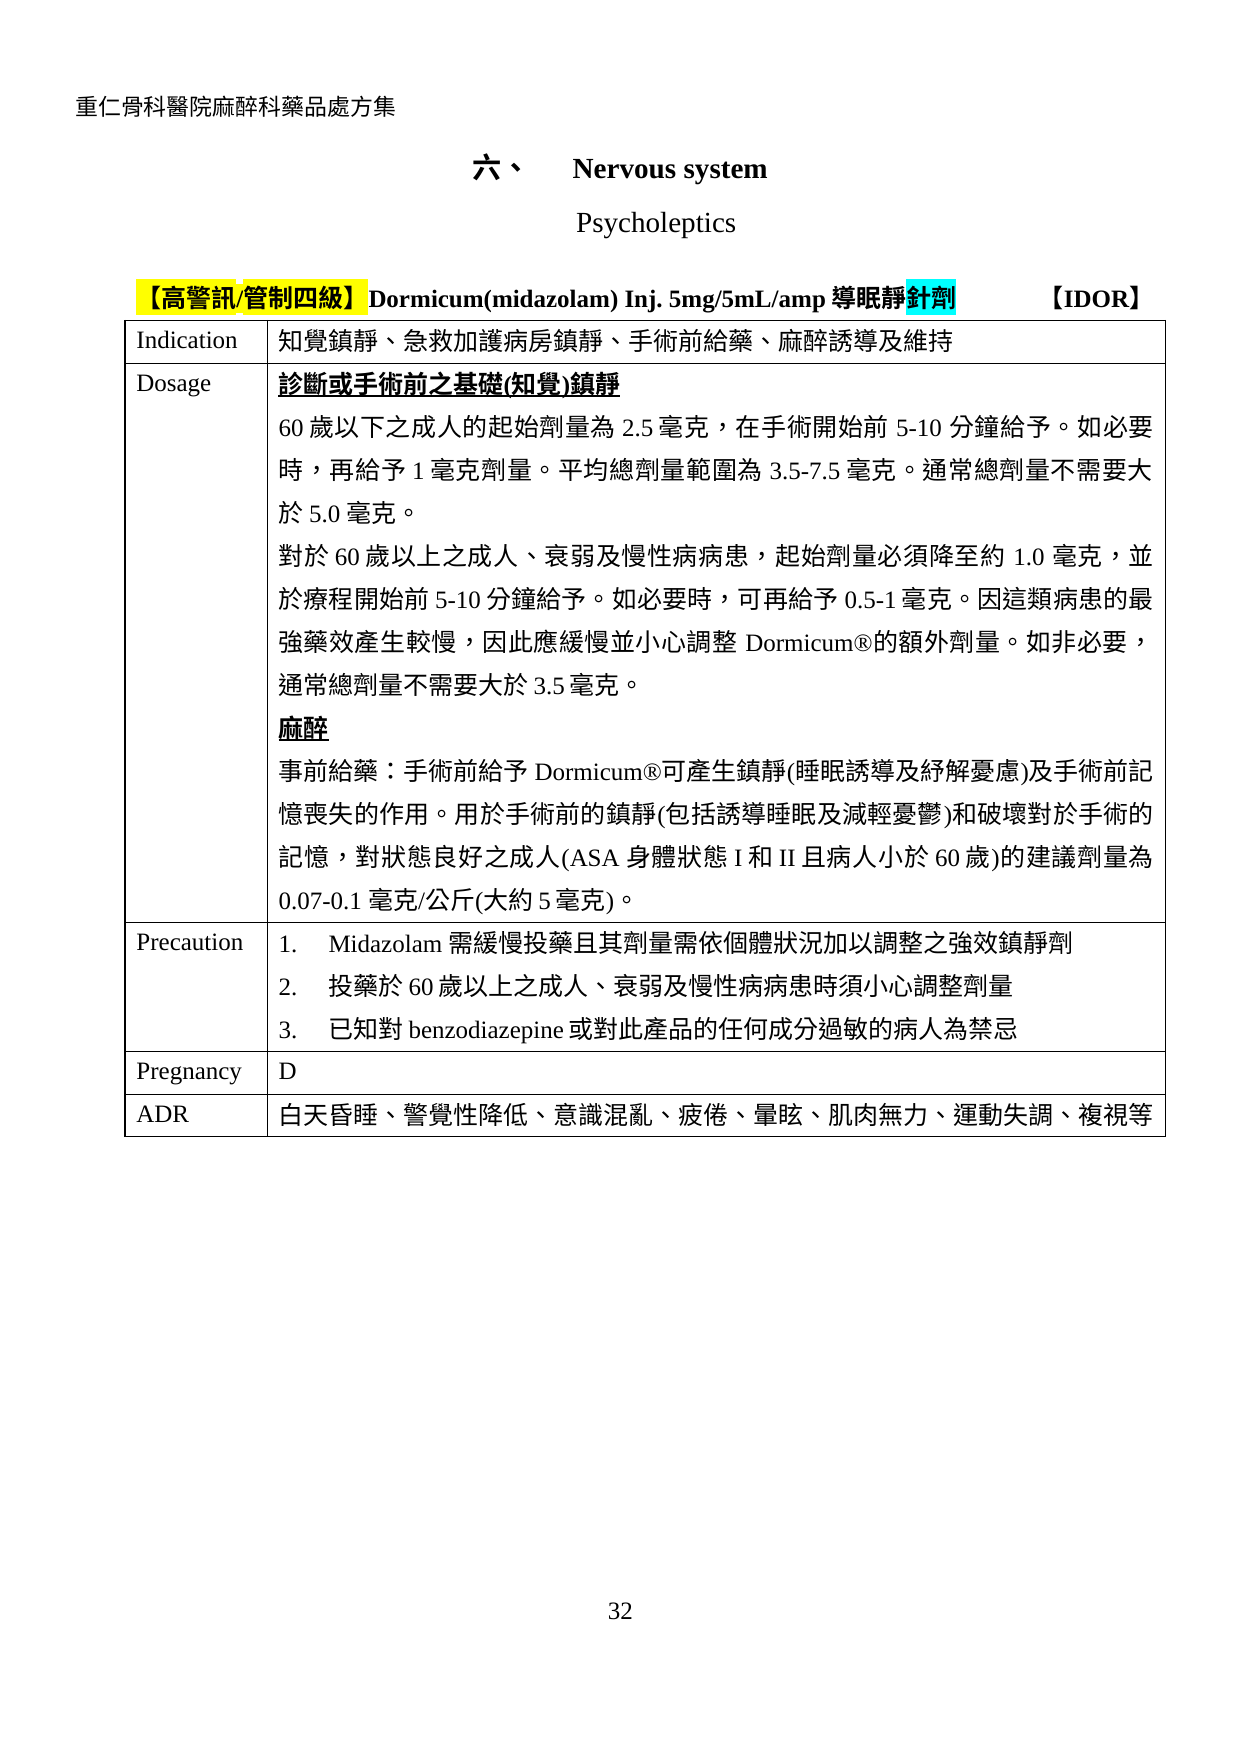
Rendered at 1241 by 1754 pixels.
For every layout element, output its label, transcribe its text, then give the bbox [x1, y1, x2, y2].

table_cell Pregnancy [126, 1052, 267, 1093]
table_cell ADR [126, 1095, 267, 1136]
table_cell 白天昏睡、警覺性降低、意識混亂、疲倦、暈眩、肌肉無力、運動失調、複視等 [268, 1095, 1165, 1136]
table_header 【IDOR】 [1020, 278, 1165, 320]
table_cell Midazolam 需緩慢投藥且其劑量需依個體狀況加以調整之強效鎮靜劑 投藥於60歲以上之成人、衰弱及慢性病病患時須小心調整劑量 已知對benzodiazepine或對此產品的任何成分過敏的病人為禁忌 [268, 923, 1165, 1051]
table_cell Indication [126, 321, 267, 362]
table_cell 診斷或手術前之基礎(知覺)鎮靜 60歲以下之成人的起始劑量為2.5毫克，在手術開始前 5-10 分鐘給予。如必要時，再給予1毫克劑量。平均總劑量範圍為3.5-7.5毫克。通常總劑量不需要大於 5.0 毫克。 對於60歲以上之成人、衰弱及慢性病病患，起始劑量必須降至約 1.0 毫克，並於療程開始前5-10分鐘給予。如必要時，可再給予0.5-1毫克。因這類病患的最強藥效產生較慢，因此應緩慢並小心調整 Dormicum®的額外劑量。如非必要，通常總劑量不需要大於3.5毫克。 麻醉 事前給藥：手術前給予 Dormicum®可產生鎮靜(睡眠誘導及紓解憂慮)及手術前記憶喪失的作用。用於手術前的鎮靜(包括誘導睡眠及減輕憂鬱)和破壞對於手術的記憶，對狀態良好之成人(ASA 身體狀態I和II且病人小於60歲)的建議劑量為 0.07-0.1 毫克/公斤(大約5毫克)。 [268, 364, 1165, 922]
list Psycholeptics [125, 203, 1165, 240]
table_cell D [268, 1052, 1165, 1093]
table_cell 知覺鎮靜、急救加護病房鎮靜、手術前給藥、麻醉誘導及維持 [268, 321, 1165, 362]
table_header 【高警訊/管制四級】Dormicum(midazolam) Inj. 5mg/5mL/amp導眠靜針劑 [125, 278, 1020, 320]
table_cell Dosage [126, 364, 267, 922]
list Nervous system [75, 128, 1165, 203]
table_cell Precaution [126, 923, 267, 1051]
